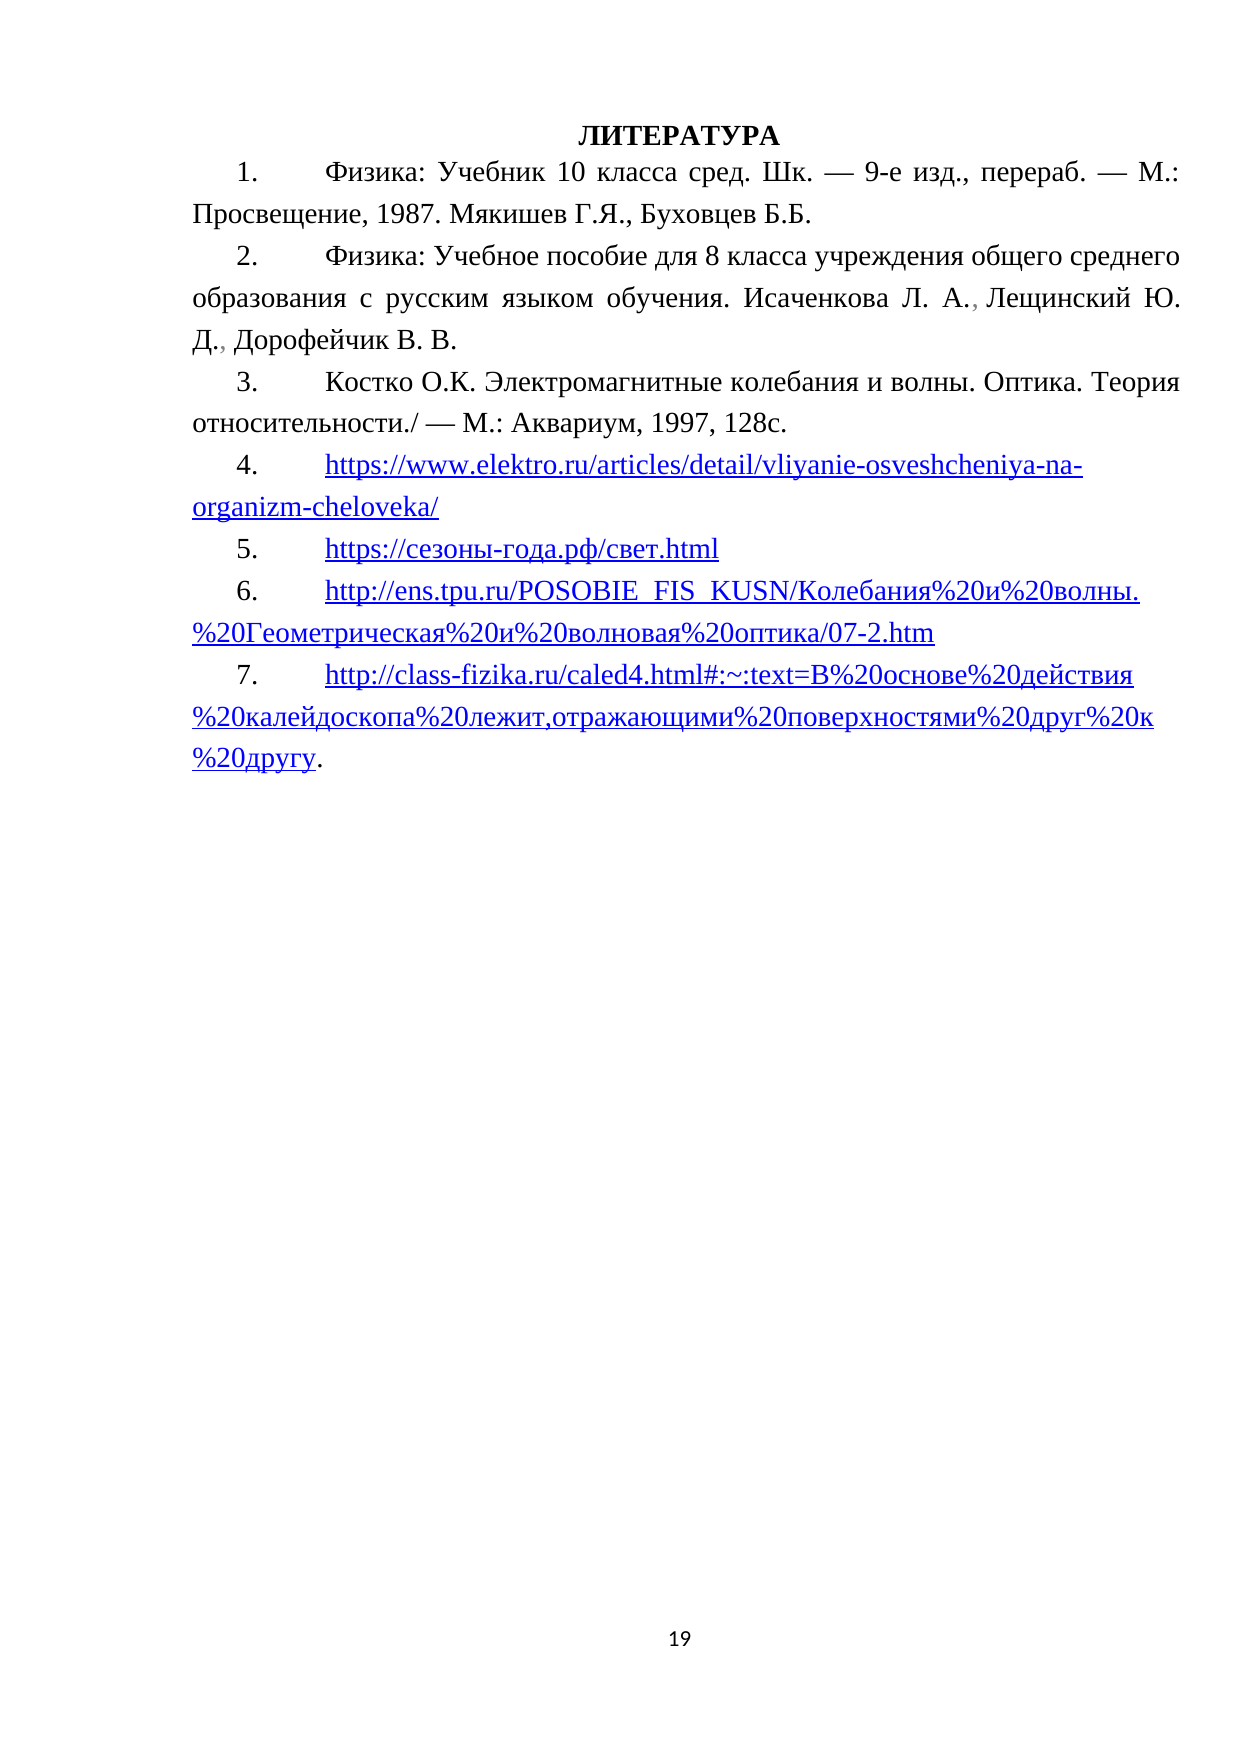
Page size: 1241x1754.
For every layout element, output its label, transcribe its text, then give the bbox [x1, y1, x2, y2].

list Костко О.К. Электромагнитные колебания и волны. Оптика. Теория относительности./ — М.: Аквариум, 1997, 128с. [192, 364, 1181, 439]
list https://сезоны-года.рф/свет.html [192, 531, 1181, 565]
list Физика: Учебник 10 класса сред. Шк. — 9-е изд., перераб. — М.: Просвещение, 1987. Мякишев Г.Я., Буховцев Б.Б. [192, 154, 1181, 230]
list http://class-fizika.ru/caled4.html#:~:text=В%20основе%20действия%20калейдоскопа%20лежит,отражающими%20поверхностями%20друг%20к%20другу. [192, 657, 1181, 774]
subtitle ЛИТЕРАТУРА [177, 118, 1181, 152]
list https://www.elektro.ru/articles/detail/vliyanie-osveshcheniya-na-organizm-cheloveka/ [192, 447, 1181, 523]
list Физика: Учебное пособие для 8 класса учреждения общего среднего образования с русским языком обучения. Исаченкова Л. А., Лещинский Ю. Д., Дорофейчик В. В. [192, 238, 1181, 355]
list http://ens.tpu.ru/POSOBIE_FIS_KUSN/Колебания%20и%20волны.%20Геометрическая%20и%20волновая%20оптика/07-2.htm [192, 573, 1181, 648]
